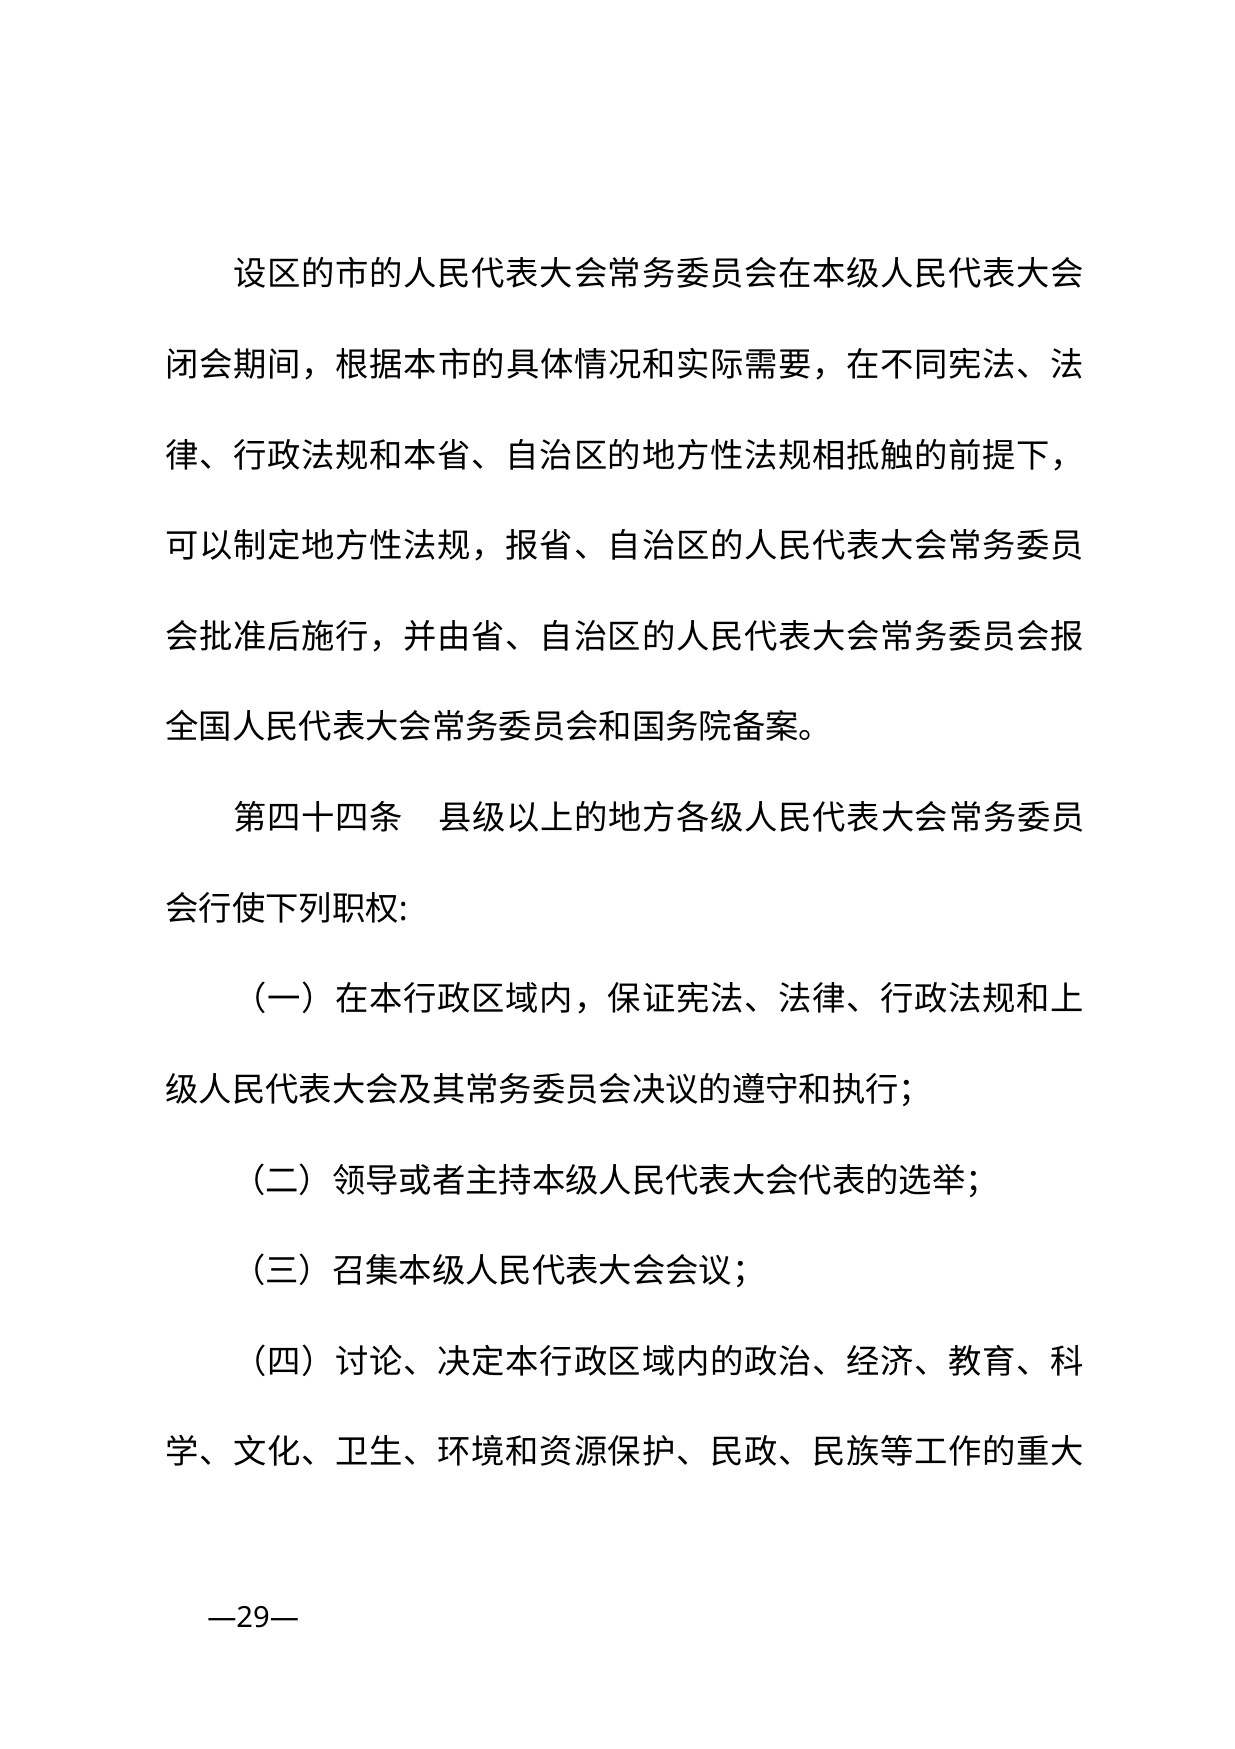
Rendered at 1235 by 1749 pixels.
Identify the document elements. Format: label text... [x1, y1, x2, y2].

text 设区的市的人民代表大会常务委员会在本级人民代表大会闭会期间，根据本市的具体情况和实际需要，在不同宪法、法律、行政法规和本省、自治区的地方性法规相抵触的前提下，可以制定地方性法规，报省、自治区的人民代表大会常务委员会批准后施行，并由省、自治区的人民代表大会常务委员会报全国人民代表大会常务委员会和国务院备案。 [165, 226, 1087, 770]
text 第四十四条 县级以上的地方各级人民代表大会常务委员会行使下列职权: [165, 770, 1087, 951]
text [165, 1313, 1087, 1495]
text （二）领导或者主持本级人民代表大会代表的选举； [165, 1132, 1087, 1223]
text （三）召集本级人民代表大会会议； [165, 1223, 1087, 1313]
text （一）在本行政区域内，保证宪法、法律、行政法规和上级人民代表大会及其常务委员会决议的遵守和执行； [165, 951, 1087, 1132]
